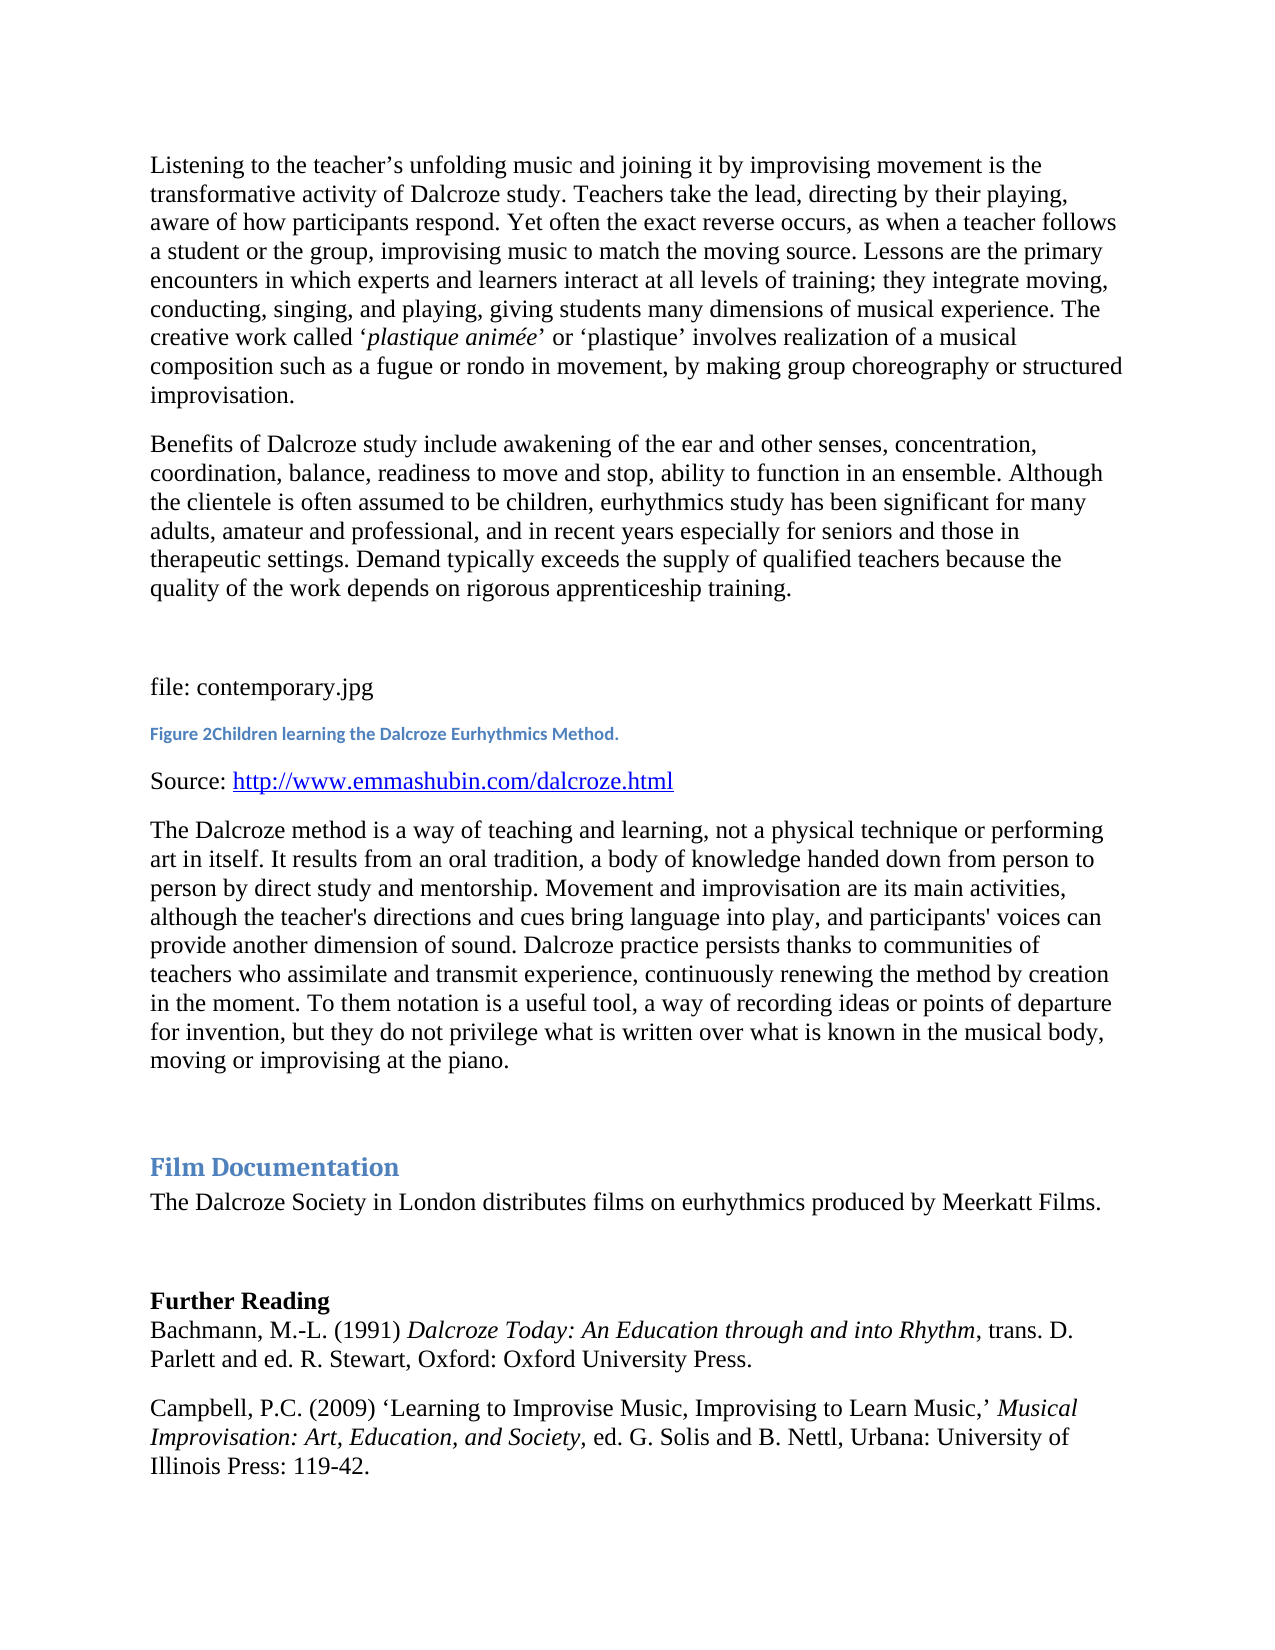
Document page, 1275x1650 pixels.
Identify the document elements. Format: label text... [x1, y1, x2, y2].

text file: contemporary.jpg [150, 672, 1125, 701]
text The Dalcroze Society in London distributes films on eurhythmics produced by Meerkatt Films. [150, 1187, 1125, 1216]
text Listening to the teacher’s unfolding music and joining it by improvising movement is the transformative activity of Dalcroze study. Teachers take the lead, directing by their playing, aware of how participants respond. Yet often the exact reverse occurs, as when a teacher follows a student or the group, improvising music to match the moving source. Lessons are the primary encounters in which experts and learners interact at all levels of training; they integrate moving, conducting, singing, and playing, giving students many dimensions of musical experience. The creative work called ‘plastique animée’ or ‘plastique’ involves realization of a musical composition such as a fugue or rondo in movement, by making group choreography or structured improvisation. [150, 150, 1125, 409]
text Bachmann, M.-L. (1991) Dalcroze Today: An Education through and into Rhythm, trans. D. Parlett and ed. R. Stewart, Oxford: Oxford University Press. [150, 1315, 1125, 1373]
text Campbell, P.C. (2009) ‘Learning to Improvise Music, Improvising to Learn Music,’ Musical Improvisation: Art, Education, and Society, ed. G. Solis and B. Nettl, Urbana: University of Illinois Press: 119-42. [150, 1393, 1125, 1480]
text The Dalcroze method is a way of teaching and learning, not a physical technique or performing art in itself. It results from an oral tradition, a body of knowledge handed down from person to person by direct study and mentorship. Movement and improvisation are its main activities, although the teacher's directions and cues bring language into play, and participants' voices can provide another dimension of sound. Dalcroze practice persists thanks to communities of teachers who assimilate and transmit experience, continuously renewing the method by creation in the moment. To them notation is a useful tool, a way of recording ideas or points of departure for invention, but they do not privilege what is written over what is known in the musical body, moving or improvising at the piano. [150, 815, 1125, 1074]
text Further Reading [150, 1286, 1125, 1315]
text Benefits of Dalcroze study include awakening of the ear and other senses, concentration, coordination, balance, readiness to move and stop, ability to function in an ensemble. Although the clientele is often assumed to be children, eurhythmics study has been significant for many adults, amateur and professional, and in recent years especially for seniors and those in therapeutic settings. Demand typically exceeds the supply of qualified teachers because the quality of the work depends on rigorous apprenticeship training. [150, 429, 1125, 602]
subtitle Film Documentation [150, 1152, 1125, 1183]
text Source: http://www.emmashubin.com/dalcroze.html [150, 766, 1125, 794]
